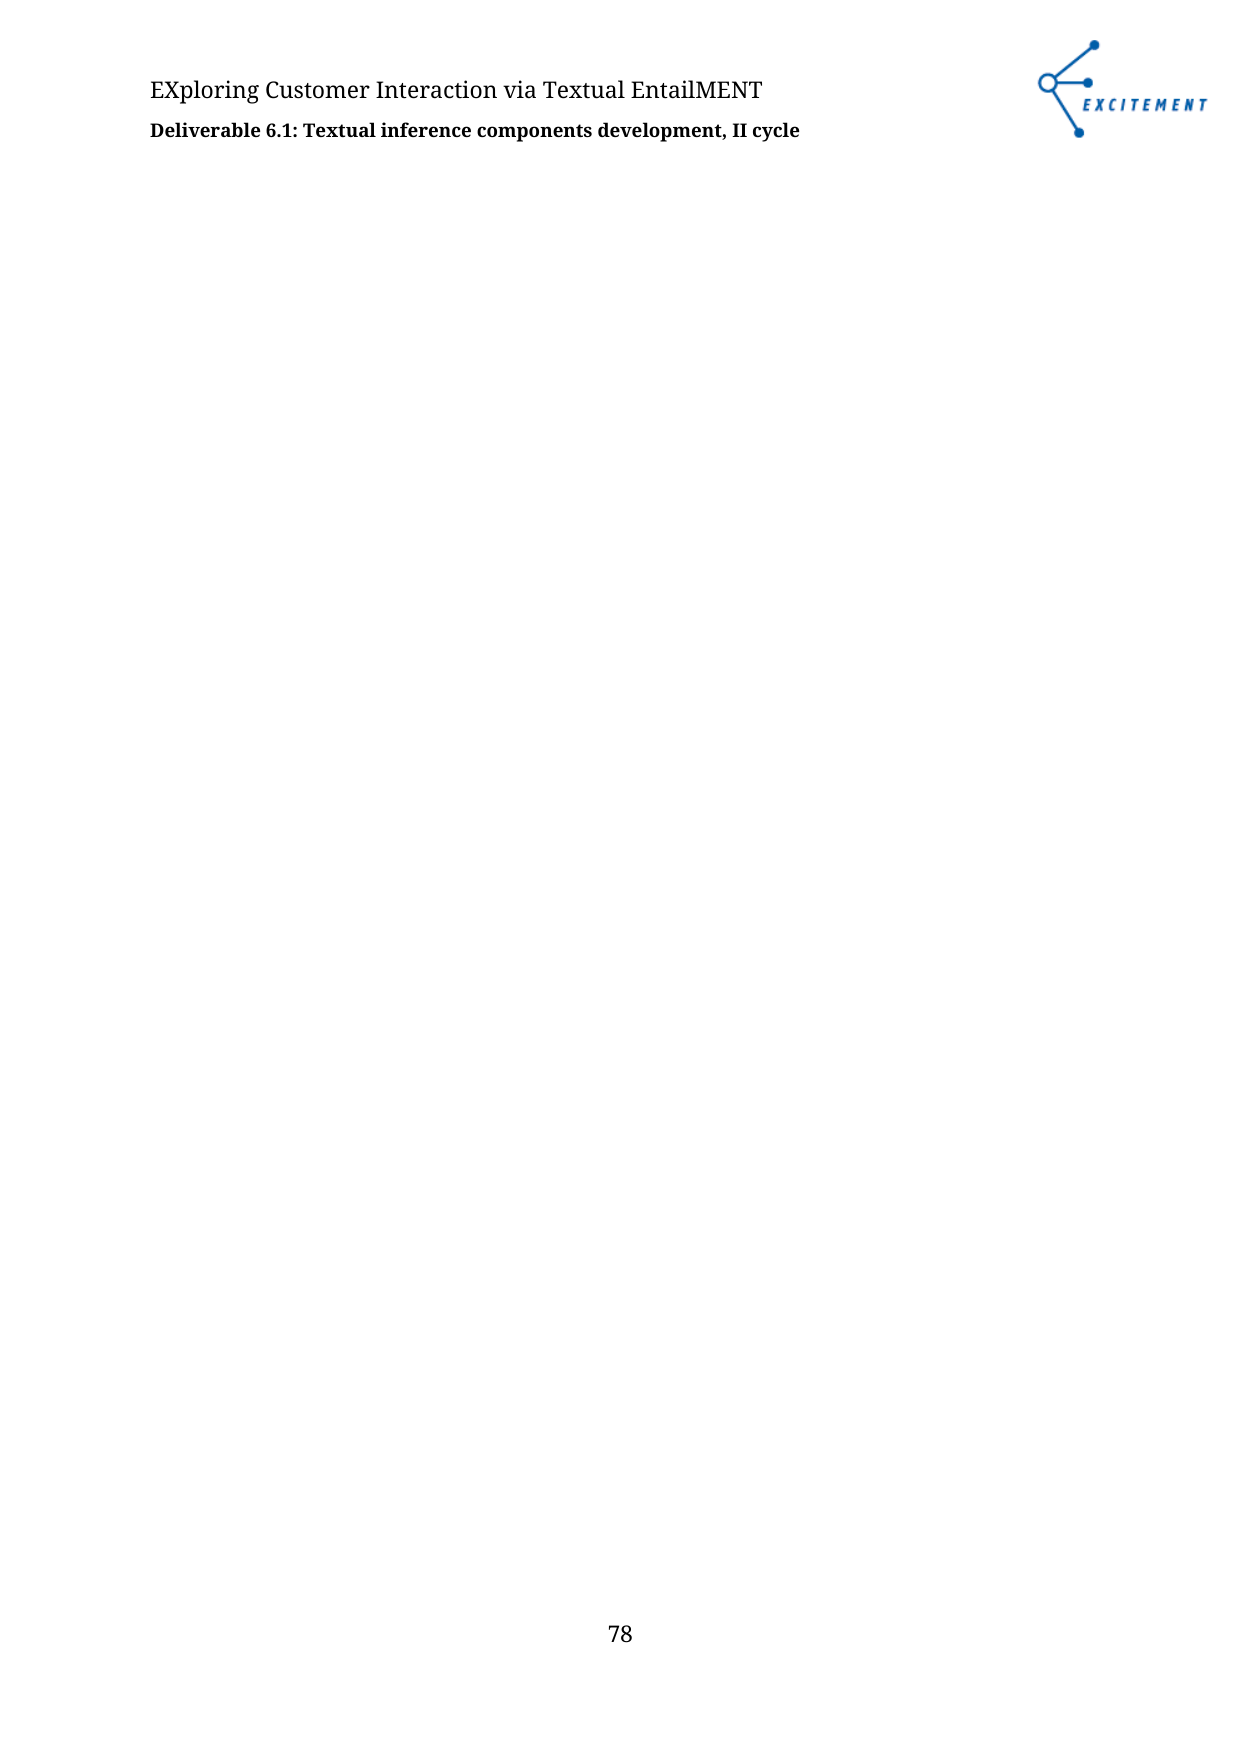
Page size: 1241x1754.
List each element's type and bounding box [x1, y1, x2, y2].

picture [1028, 29, 1212, 152]
